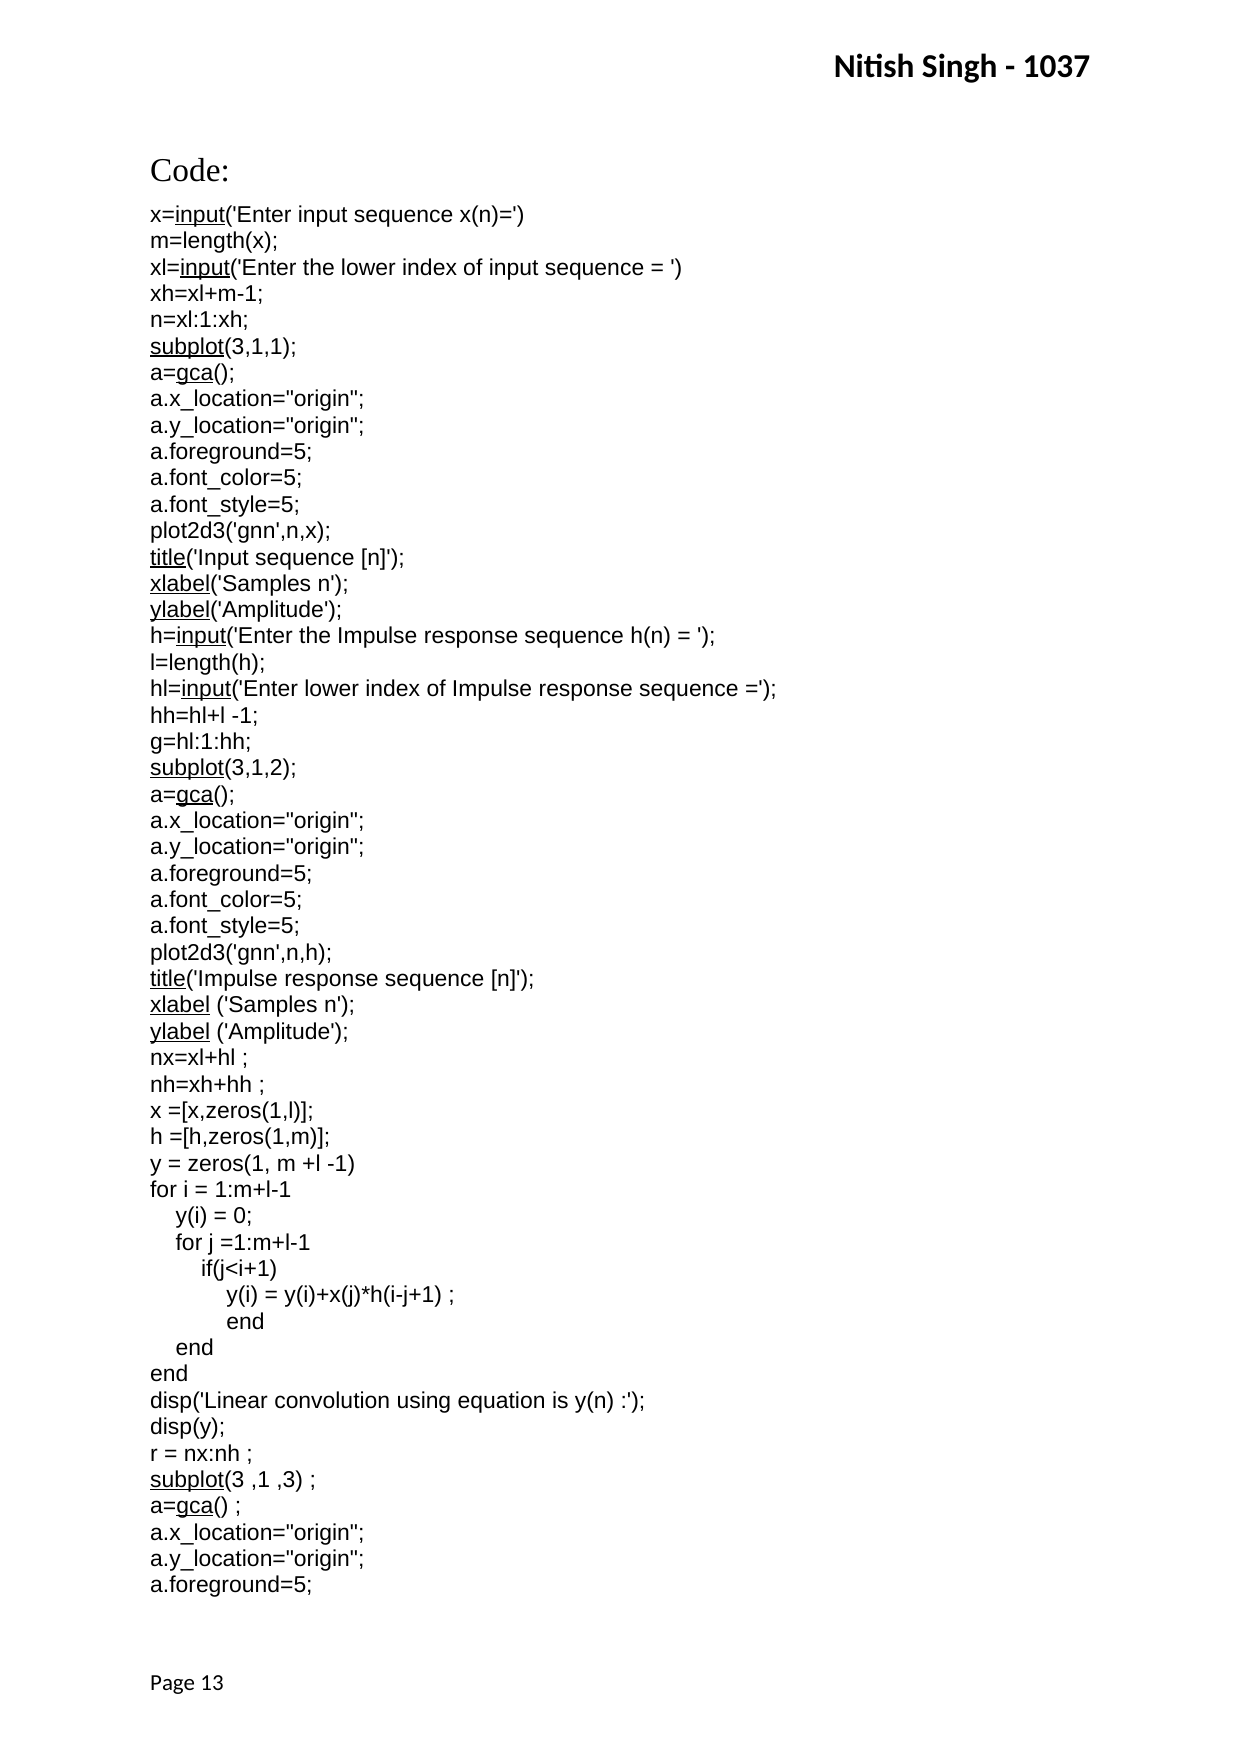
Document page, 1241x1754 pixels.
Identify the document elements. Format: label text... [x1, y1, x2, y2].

text r = nx:nh ; [150, 1439, 1090, 1466]
text end [150, 1308, 1090, 1334]
text xh=xl+m-1; [150, 280, 1090, 306]
text subplot(3 ,1 ,3) ; [150, 1466, 1090, 1492]
text a.y_location="origin"; [150, 1545, 1090, 1571]
text plot2d3('gnn',n,x); [150, 517, 1090, 543]
text a.foreground=5; [150, 438, 1090, 464]
text x=input('Enter input sequence x(n)=') [150, 201, 1090, 227]
text Code: [150, 150, 1090, 188]
text xl=input('Enter the lower index of input sequence = ') [150, 253, 1090, 280]
text g=hl:1:hh; [150, 728, 1090, 754]
text plot2d3('gnn',n,h); [150, 939, 1090, 965]
text a.y_location="origin"; [150, 412, 1090, 438]
text y = zeros(1, m +l -1) [150, 1149, 1090, 1176]
text y(i) = y(i)+x(j)*h(i-j+1) ; [150, 1281, 1090, 1308]
text a.font_color=5; [150, 464, 1090, 491]
text disp(y); [150, 1413, 1090, 1439]
text a.font_style=5; [150, 491, 1090, 517]
text nx=xl+hl ; [150, 1044, 1090, 1071]
text a=gca(); [150, 781, 1090, 807]
text m=length(x); [150, 227, 1090, 253]
text ylabel ('Amplitude'); [150, 1018, 1090, 1044]
text a.font_style=5; [150, 912, 1090, 939]
text title('Input sequence [n]'); [150, 543, 1090, 570]
text if(j<i+1) [150, 1255, 1090, 1281]
text for j =1:m+l-1 [150, 1229, 1090, 1255]
text xlabel ('Samples n'); [150, 991, 1090, 1018]
text end [150, 1360, 1090, 1387]
text h=input('Enter the Impulse response sequence h(n) = '); [150, 622, 1090, 649]
text n=xl:1:xh; [150, 306, 1090, 333]
text nh=xh+hh ; [150, 1071, 1090, 1097]
text a=gca() ; [150, 1492, 1090, 1518]
text a.y_location="origin"; [150, 833, 1090, 860]
text a.x_location="origin"; [150, 385, 1090, 412]
text disp('Linear convolution using equation is y(n) :'); [150, 1387, 1090, 1413]
text x =[x,zeros(1,l)]; [150, 1097, 1090, 1123]
text for i = 1:m+l-1 [150, 1176, 1090, 1202]
text hh=hl+l -1; [150, 702, 1090, 728]
text y(i) = 0; [150, 1202, 1090, 1229]
text l=length(h); [150, 649, 1090, 675]
text xlabel('Samples n'); [150, 570, 1090, 596]
text a.x_location="origin"; [150, 1518, 1090, 1545]
text a.font_color=5; [150, 886, 1090, 912]
text h =[h,zeros(1,m)]; [150, 1123, 1090, 1149]
text a=gca(); [150, 359, 1090, 385]
text a.foreground=5; [150, 1571, 1090, 1598]
text ylabel('Amplitude'); [150, 596, 1090, 622]
text title('Impulse response sequence [n]'); [150, 965, 1090, 991]
text a.x_location="origin"; [150, 807, 1090, 833]
text end [150, 1334, 1090, 1360]
text subplot(3,1,1); [150, 333, 1090, 359]
text hl=input('Enter lower index of Impulse response sequence ='); [150, 675, 1090, 702]
text a.foreground=5; [150, 860, 1090, 886]
text subplot(3,1,2); [150, 754, 1090, 781]
